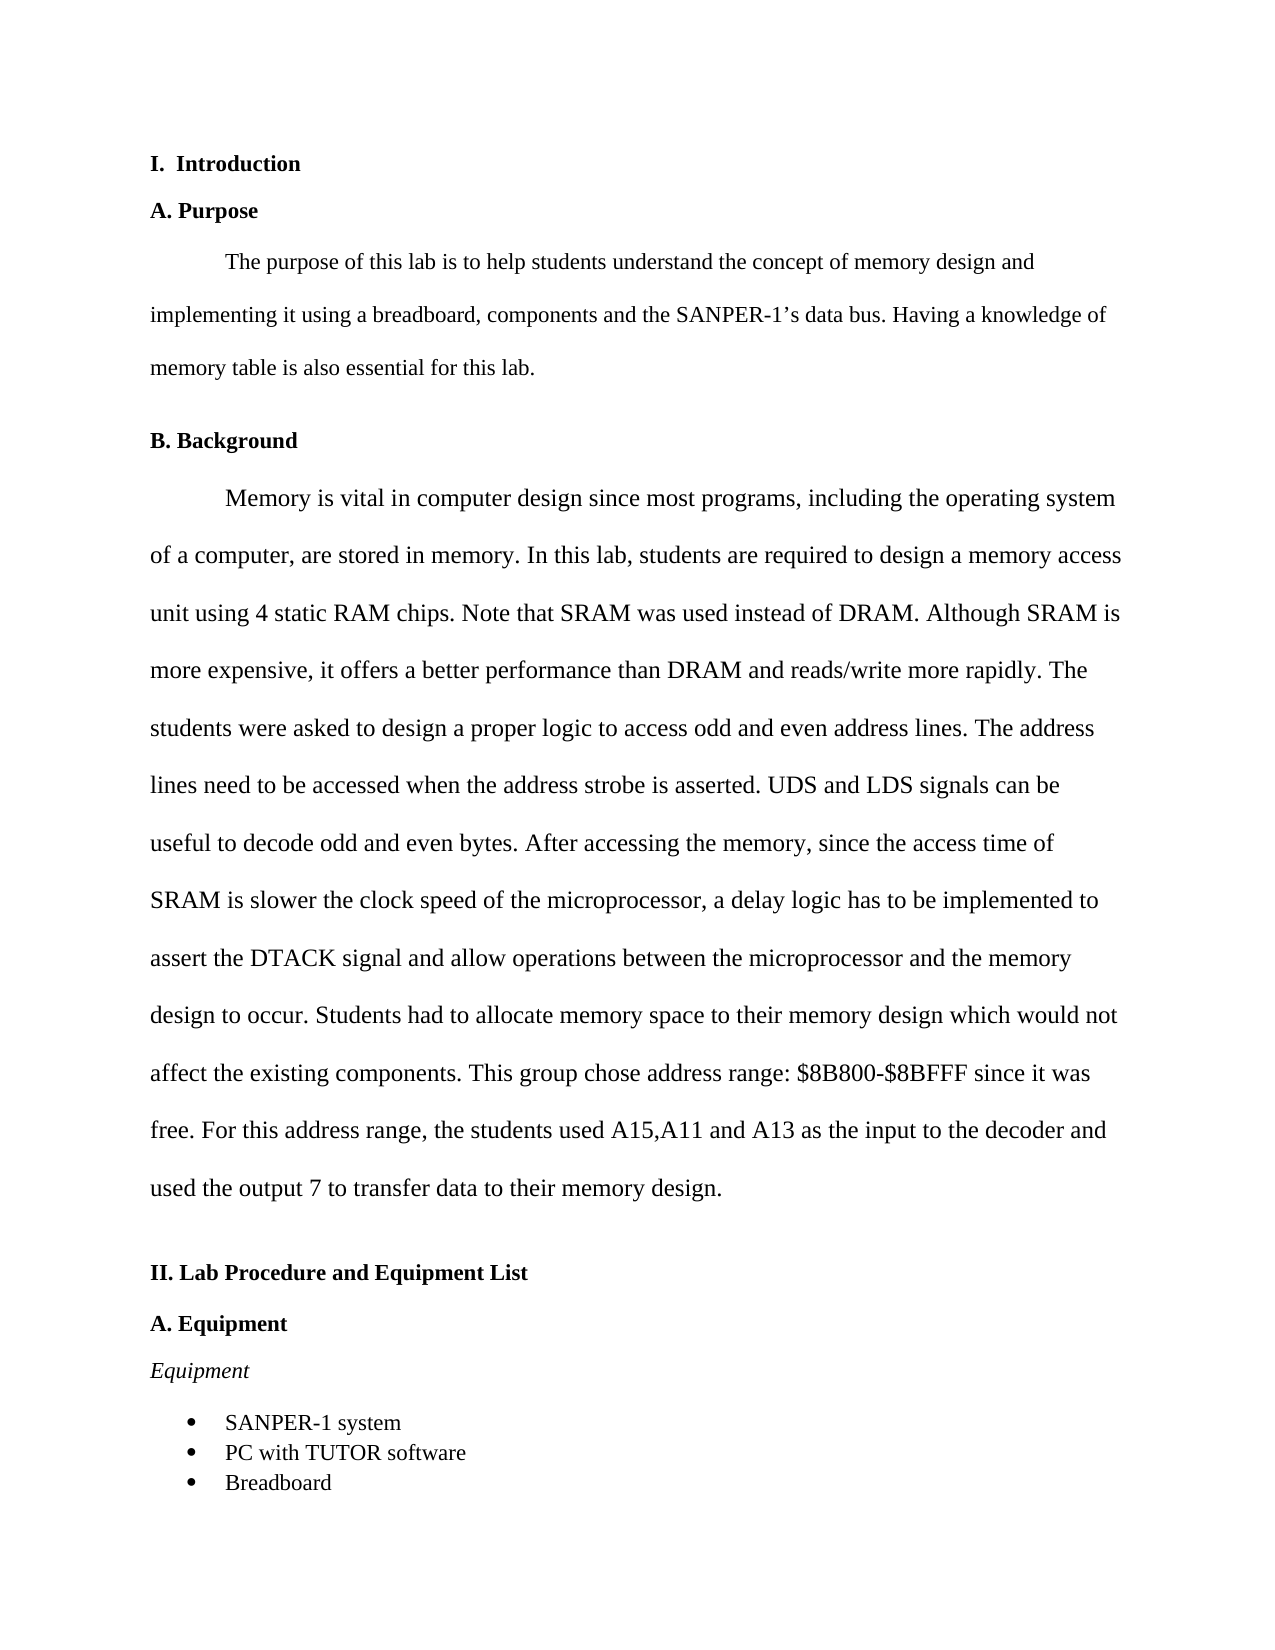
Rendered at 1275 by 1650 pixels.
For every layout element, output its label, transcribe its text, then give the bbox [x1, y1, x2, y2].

text II. Lab Procedure and Equipment List [150, 1259, 1125, 1286]
text Memory is vital in computer design since most programs, including the operating system of a computer, are stored in memory. In this lab, students are required to design a memory access unit using 4 static RAM chips. Note that SRAM was used instead of DRAM. Although SRAM is more expensive, it offers a better performance than DRAM and reads/write more rapidly. The students were asked to design a proper logic to access odd and even address lines. The address lines need to be accessed when the address strobe is asserted. UDS and LDS signals can be useful to decode odd and even bytes. After accessing the memory, since the access time of SRAM is slower the clock speed of the microprocessor, a delay logic has to be implemented to assert the DTACK signal and allow operations between the microprocessor and the memory design to occur. Students had to allocate memory space to their memory design which would not affect the existing components. This group chose address range: $8B800-$8BFFF since it was free. For this address range, the students used A15,A11 and A13 as the input to the decoder and used the output 7 to transfer data to their memory design. [150, 483, 1125, 1201]
text Equipment [150, 1358, 1125, 1384]
text The purpose of this lab is to help students understand the concept of memory design and implementing it using a breadboard, components and the SANPER-1’s data bus. Having a knowledge of memory table is also essential for this lab. [150, 248, 1125, 380]
list PC with TUTOR software [187, 1439, 1125, 1465]
text A. Equipment [150, 1310, 1125, 1337]
list Breadboard [187, 1469, 1125, 1495]
text I. Introduction [150, 150, 1125, 176]
list SANPER-1 system [187, 1409, 1125, 1435]
text A. Purpose [150, 197, 1125, 223]
text B. Background [150, 427, 1125, 453]
